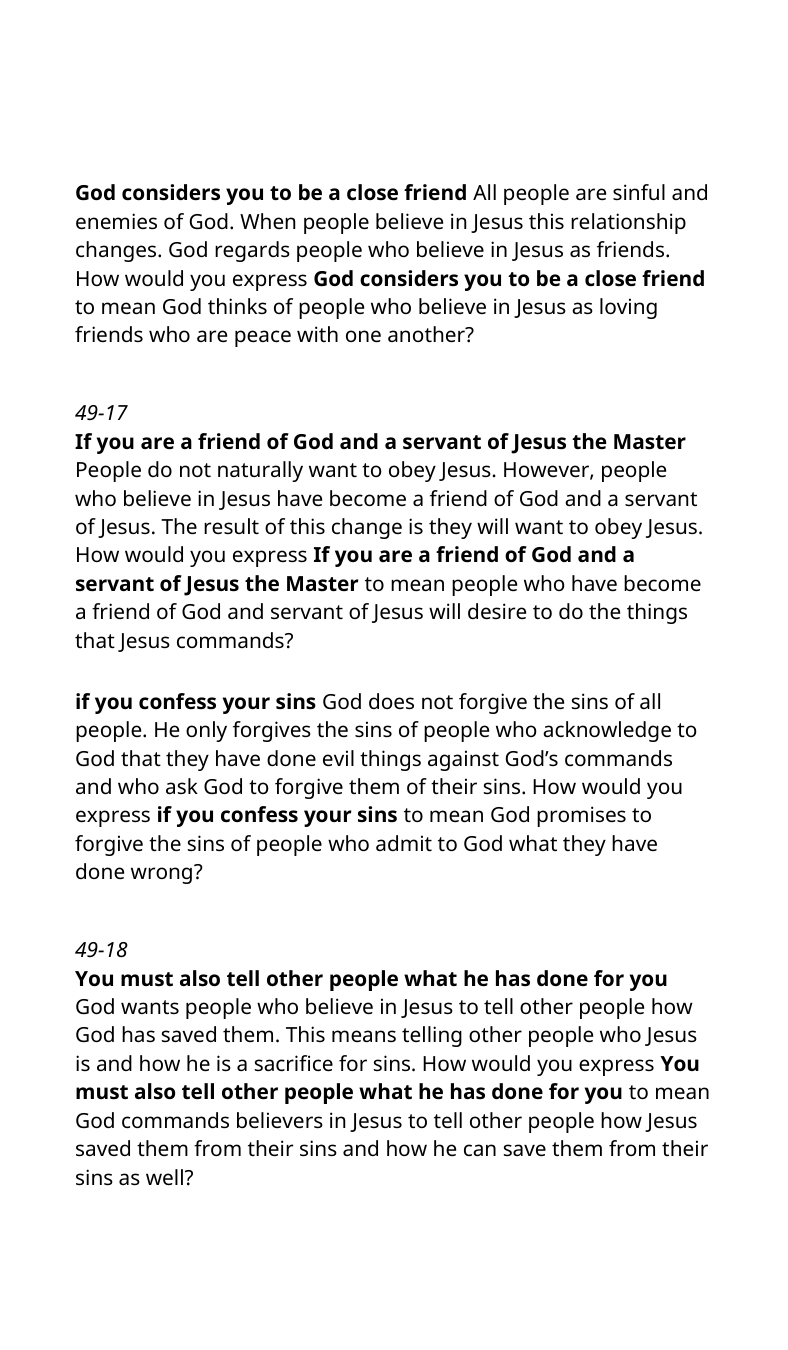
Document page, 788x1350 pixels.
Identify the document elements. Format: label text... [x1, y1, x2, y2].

text if you confess your sins God does not forgive the sins of all people. He only forgives the sins of people who acknowledge to God that they have done evil things against God’s commands and who ask God to forgive them of their sins. How would you express if you confess your sins to mean God promises to forgive the sins of people who admit to God what they have done wrong? [75, 658, 712, 886]
text If you are a friend of God and a servant of Jesus the Master People do not naturally want to obey Jesus. However, people who believe in Jesus have become a friend of God and a servant of Jesus. The result of this change is they will want to obey Jesus. How would you express If you are a friend of God and a servant of Jesus the Master to mean people who have become a friend of God and servant of Jesus will desire to do the things that Jesus commands? [75, 427, 712, 654]
subtitle 49-18 [75, 907, 712, 964]
text God considers you to be a close friend All people are sinful and enemies of God. When people believe in Jesus this relationship changes. God regards people who believe in Jesus as friends. How would you express God considers you to be a close friend to mean God thinks of people who believe in Jesus as loving friends who are peace with one another? [75, 150, 712, 349]
text You must also tell other people what he has done for you God wants people who believe in Jesus to tell other people how God has saved them. This means telling other people who Jesus is and how he is a sacrifice for sins. How would you express You must also tell other people what he has done for you to mean God commands believers in Jesus to tell other people how Jesus saved them from their sins and how he can save them from their sins as well? [75, 964, 712, 1191]
subtitle 49-17 [75, 370, 712, 427]
